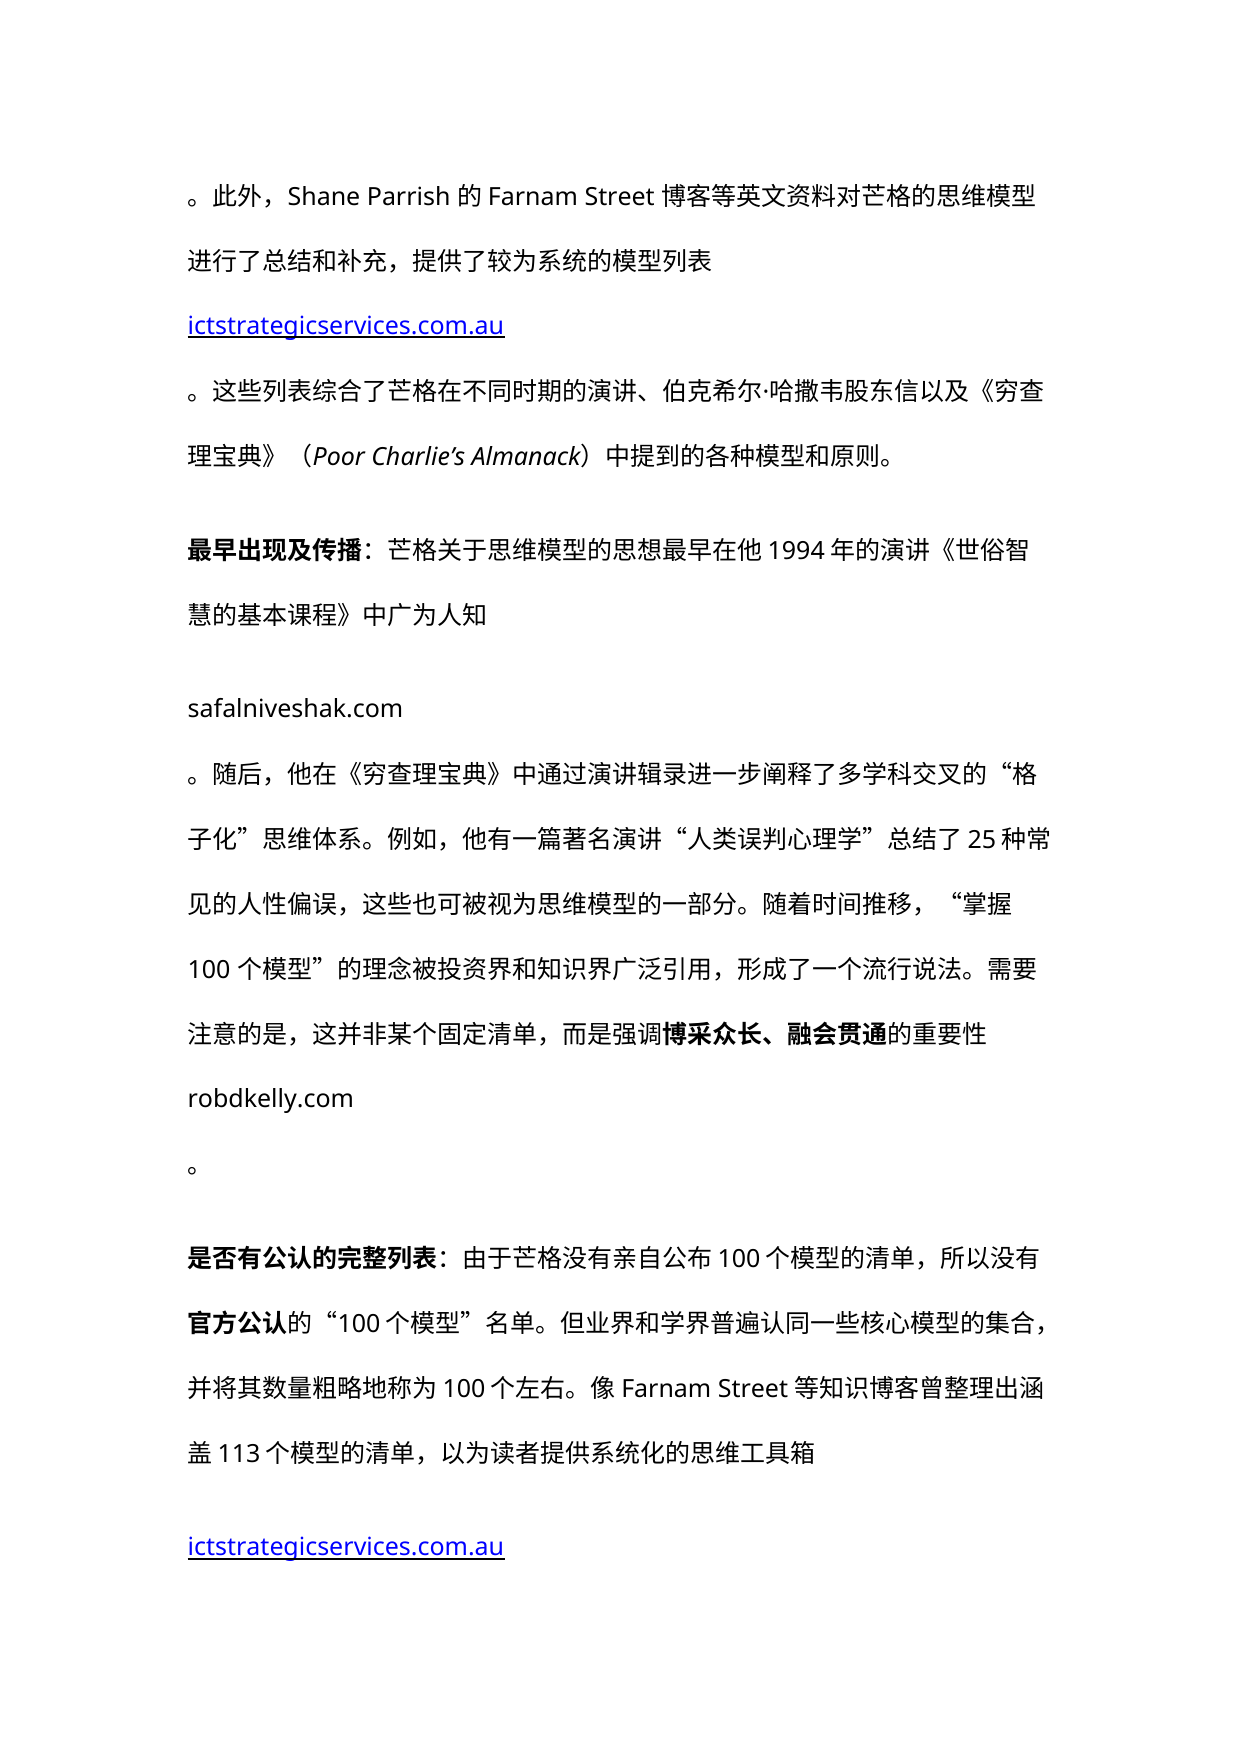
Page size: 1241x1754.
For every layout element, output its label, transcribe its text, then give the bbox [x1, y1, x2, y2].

text safalniveshak.com [187, 675, 1053, 740]
text ictstrategicservices.com.au [187, 1514, 1053, 1579]
text ictstrategicservices.com.au [187, 292, 1053, 357]
text 。此外，Shane Parrish 的 Farnam Street 博客等英文资料对芒格的思维模型进行了总结和补充，提供了较为系统的模型列表​ [187, 162, 1053, 292]
text 是否有公认的完整列表：由于芒格没有亲自公布100个模型的清单，所以没有官方公认的“100个模型”名单。但业界和学界普遍认同一些核心模型的集合，并将其数量粗略地称为100个左右。像 Farnam Street 等知识博客曾整理出涵盖113个模型的清单，以为读者提供系统化的思维工具箱​ [187, 1224, 1053, 1484]
text 最早出现及传播：芒格关于思维模型的思想最早在他1994年的演讲《世俗智慧的基本课程》中广为人知​ [187, 516, 1053, 646]
text 。 [187, 1130, 1053, 1195]
text 。随后，他在《穷查理宝典》中通过演讲辑录进一步阐释了多学科交叉的“格子化”思维体系。例如，他有一篇著名演讲“人类误判心理学”总结了25种常见的人性偏误，这些也可被视为思维模型的一部分。随着时间推移，“掌握 100 个模型”的理念被投资界和知识界广泛引用，形成了一个流行说法。需要注意的是，这并非某个固定清单，而是强调博采众长、融会贯通的重要性​ [187, 740, 1053, 1065]
text robdkelly.com [187, 1065, 1053, 1130]
text 。这些列表综合了芒格在不同时期的演讲、伯克希尔·哈撒韦股东信以及《穷查理宝典》（Poor Charlie’s Almanack）中提到的各种模型和原则。 [187, 357, 1053, 487]
